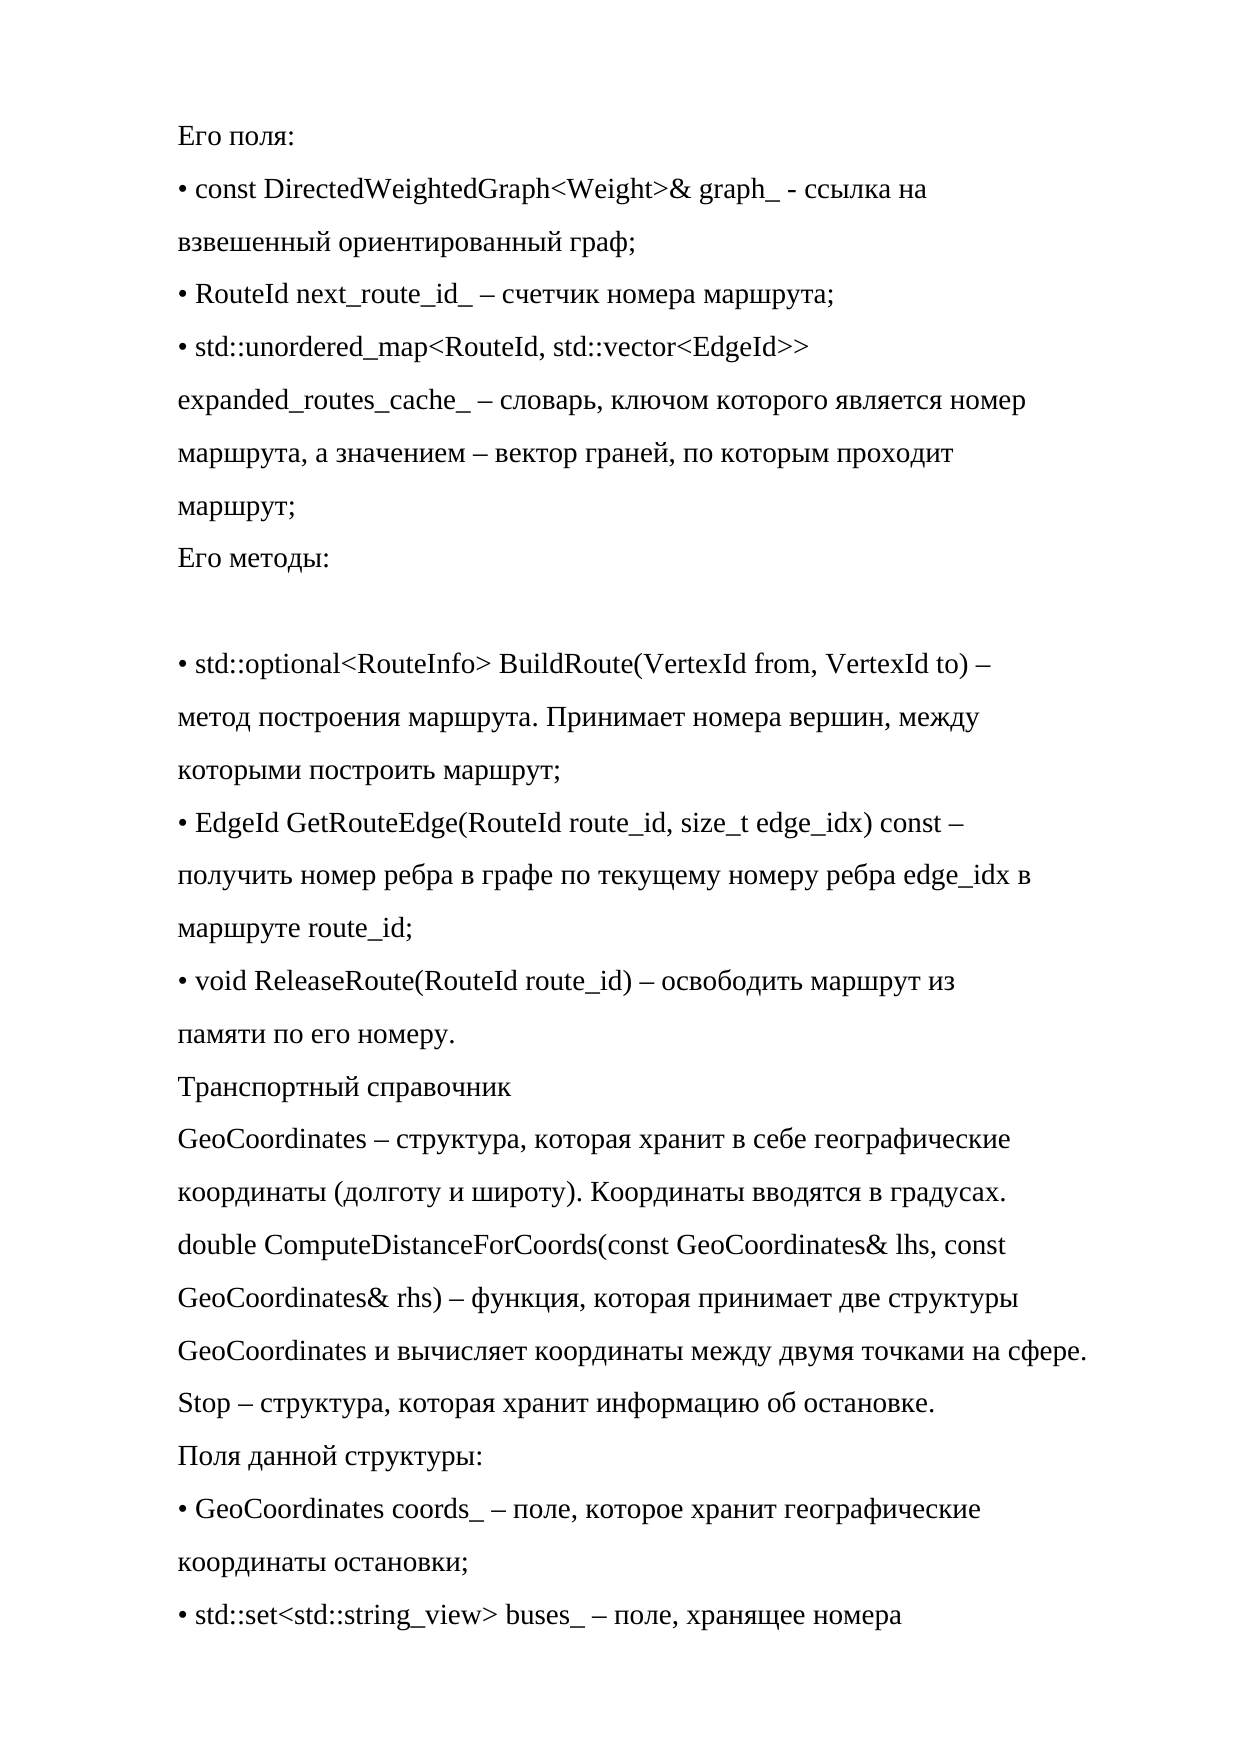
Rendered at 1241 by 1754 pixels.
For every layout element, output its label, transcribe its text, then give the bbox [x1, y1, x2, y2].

text координаты (долготу и широту). Координаты вводятся в градусах. [177, 1174, 1152, 1208]
text • std::unordered_map<RouteId, std::vector<EdgeId>> [177, 329, 1152, 363]
text • const DirectedWeightedGraph<Weight>& graph_ - ссылка на [177, 171, 1152, 204]
text Его поля: [177, 118, 1152, 152]
text GeoCoordinates и вычисляет координаты между двумя точками на сфере. [177, 1333, 1152, 1366]
text маршрут; [177, 488, 1152, 521]
text • void ReleaseRoute(RouteId route_id) – освободить маршрут из [177, 963, 1152, 997]
text взвешенный ориентированный граф; [177, 224, 1152, 257]
text • GeoCoordinates coords_ – поле, которое хранит географические [177, 1491, 1152, 1525]
text • std::optional<RouteInfo> BuildRoute(VertexId from, VertexId to) – [177, 646, 1152, 680]
text • RouteId next_route_id_ – счетчик номера маршрута; [177, 277, 1152, 310]
text памяти по его номеру. [177, 1016, 1152, 1049]
text expanded_routes_cache_ – словарь, ключом которого является номер [177, 382, 1152, 416]
text • std::set<std::string_view> buses_ – поле, хранящее номера [177, 1597, 1152, 1630]
text Транспортный справочник [177, 1069, 1152, 1102]
text координаты остановки; [177, 1544, 1152, 1578]
text GeoCoordinates – структура, которая хранит в себе географические [177, 1122, 1152, 1155]
text Его методы: [177, 541, 1152, 574]
text маршрута, а значением – вектор граней, по которым проходит [177, 435, 1152, 468]
text метод построения маршрута. Принимает номера вершин, между [177, 699, 1152, 733]
text Поля данной структуры: [177, 1438, 1152, 1472]
text Stop – структура, которая хранит информацию об остановке. [177, 1386, 1152, 1419]
text GeoCoordinates& rhs) – функция, которая принимает две структуры [177, 1280, 1152, 1313]
text • EdgeId GetRouteEdge(RouteId route_id, size_t edge_idx) const – [177, 805, 1152, 838]
text которыми построить маршрут; [177, 752, 1152, 785]
text получить номер ребра в графе по текущему номеру ребра edge_idx в [177, 857, 1152, 891]
text маршруте route_id; [177, 910, 1152, 944]
text double ComputeDistanceForCoords(const GeoCoordinates& lhs, const [177, 1227, 1152, 1261]
